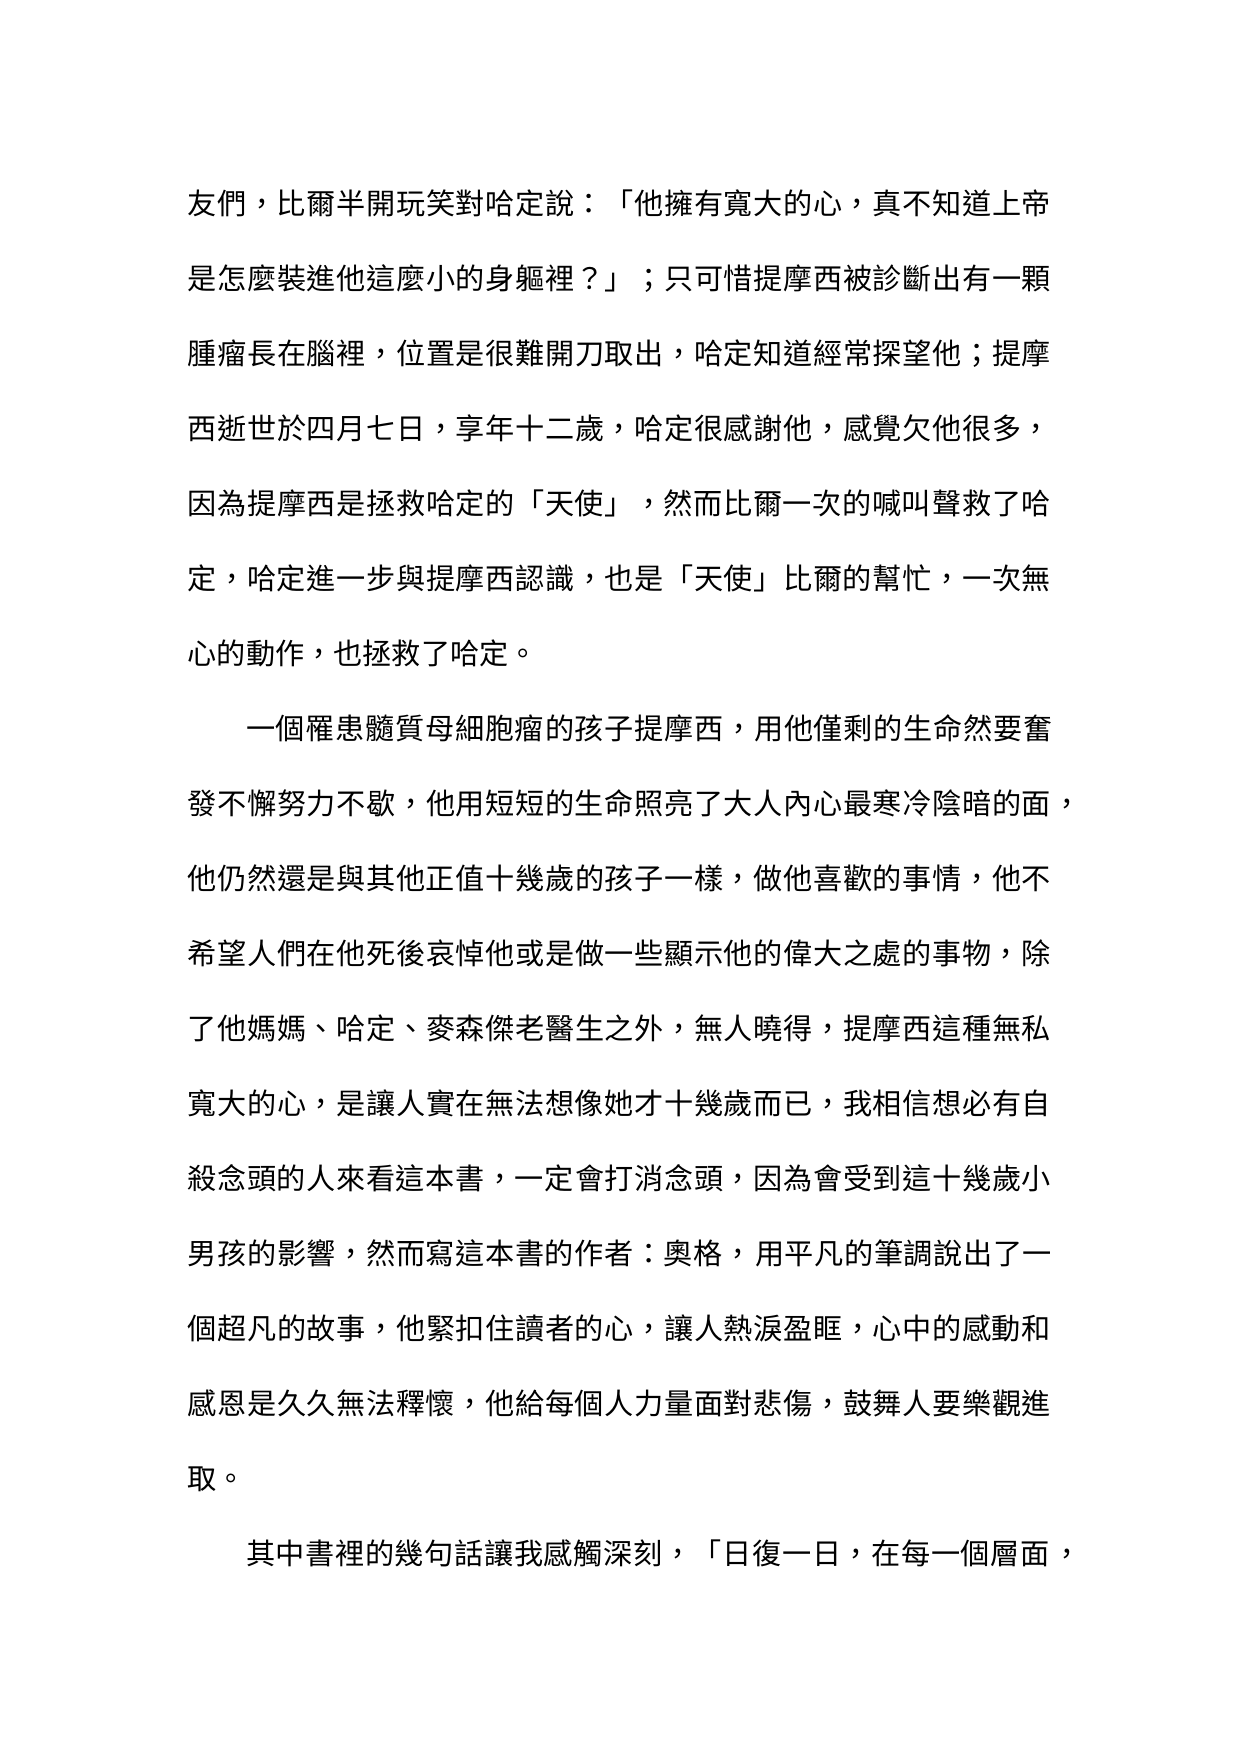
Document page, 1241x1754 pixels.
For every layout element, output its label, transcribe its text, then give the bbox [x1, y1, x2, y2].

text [187, 1514, 1053, 1589]
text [187, 164, 1053, 689]
text 一個罹患髓質母細胞瘤的孩子提摩西，用他僅剩的生命然要奮發不懈努力不歇，他用短短的生命照亮了大人內心最寒冷陰暗的面，他仍然還是與其他正值十幾歲的孩子一樣，做他喜歡的事情，他不希望人們在他死後哀悼他或是做一些顯示他的偉大之處的事物，除了他媽媽、哈定、麥森傑老醫生之外，無人曉得，提摩西這種無私寬大的心，是讓人實在無法想像她才十幾歲而已，我相信想必有自殺念頭的人來看這本書，一定會打消念頭，因為會受到這十幾歲小男孩的影響，然而寫這本書的作者：奧格，用平凡的筆調說出了一個超凡的故事，他緊扣住讀者的心，讓人熱淚盈眶，心中的感動和感恩是久久無法釋懷，他給每個人力量面對悲傷，鼓舞人要樂觀進取。 [187, 689, 1053, 1514]
